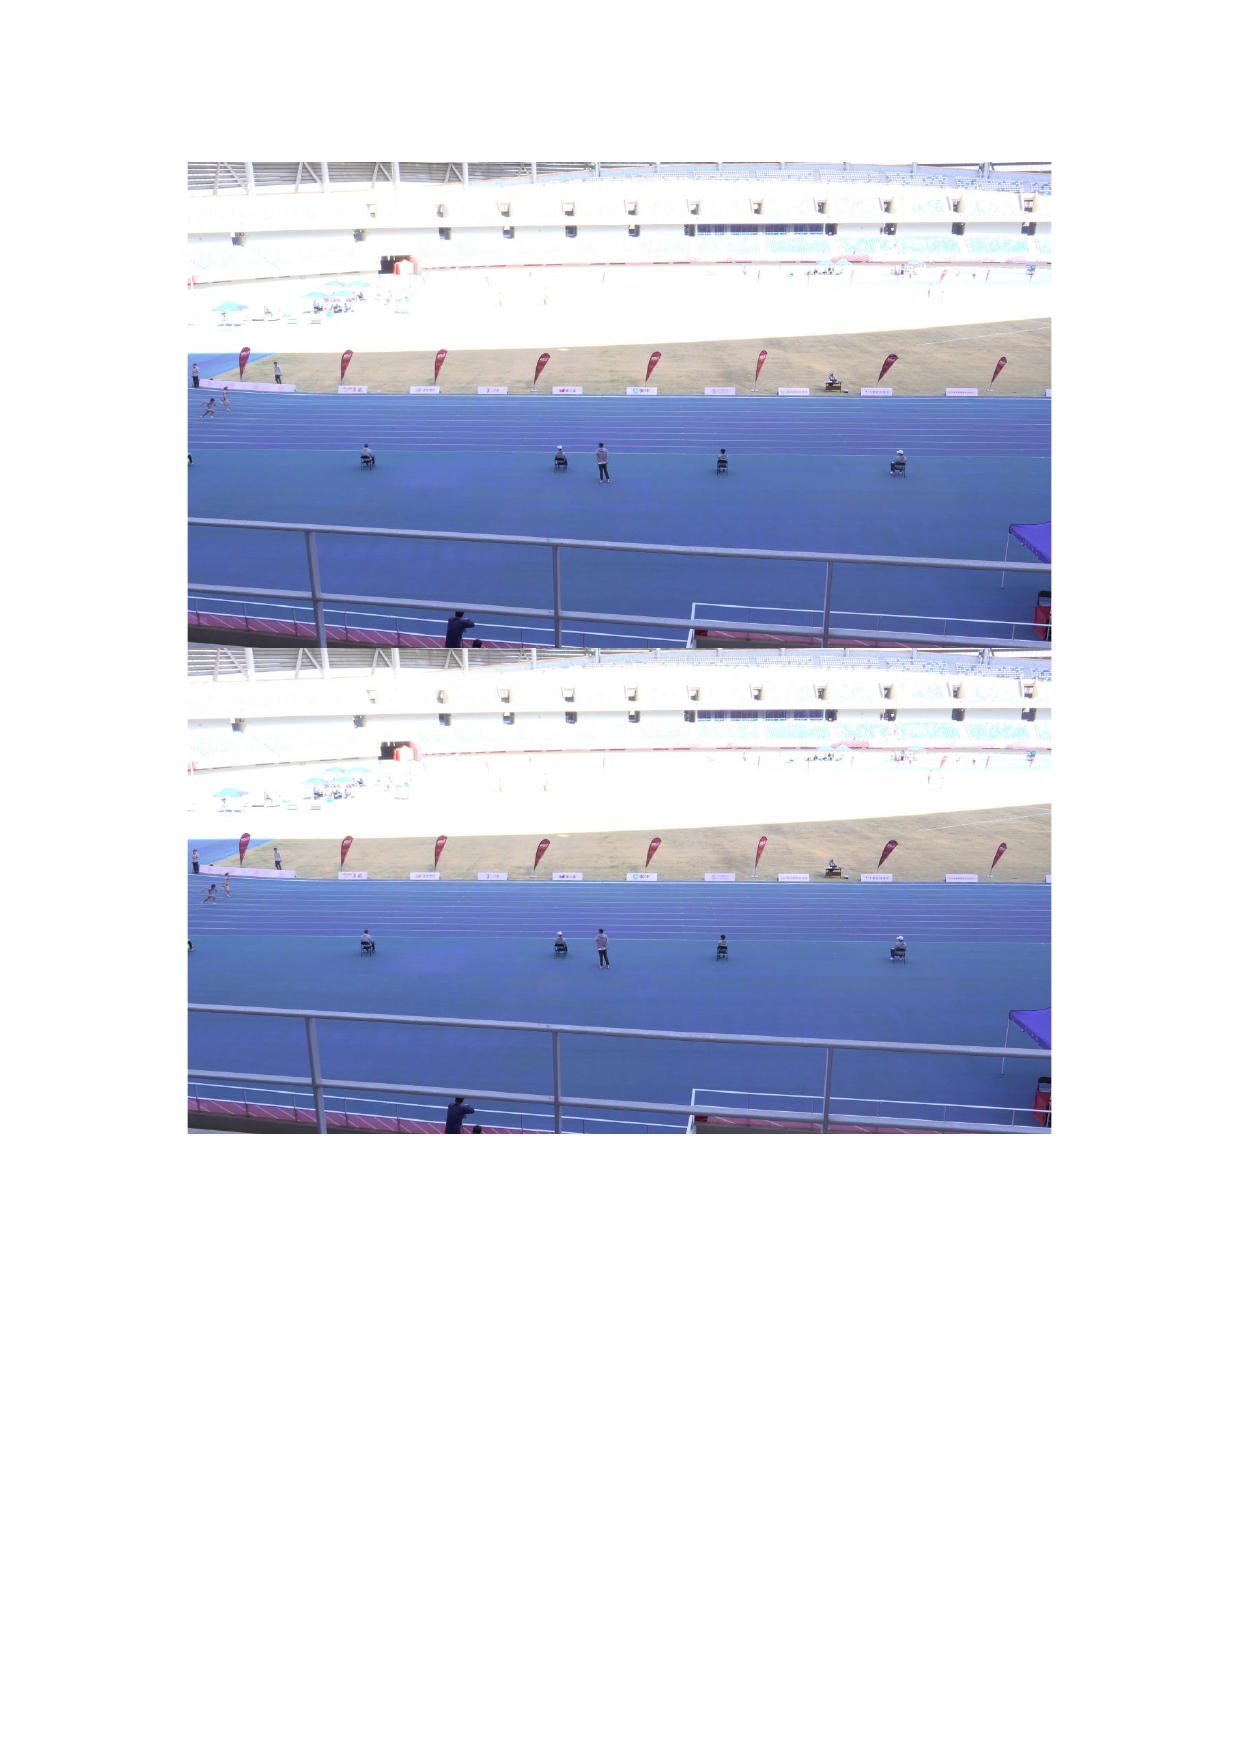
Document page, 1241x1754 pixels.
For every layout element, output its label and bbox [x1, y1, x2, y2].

picture [187, 162, 1052, 1134]
